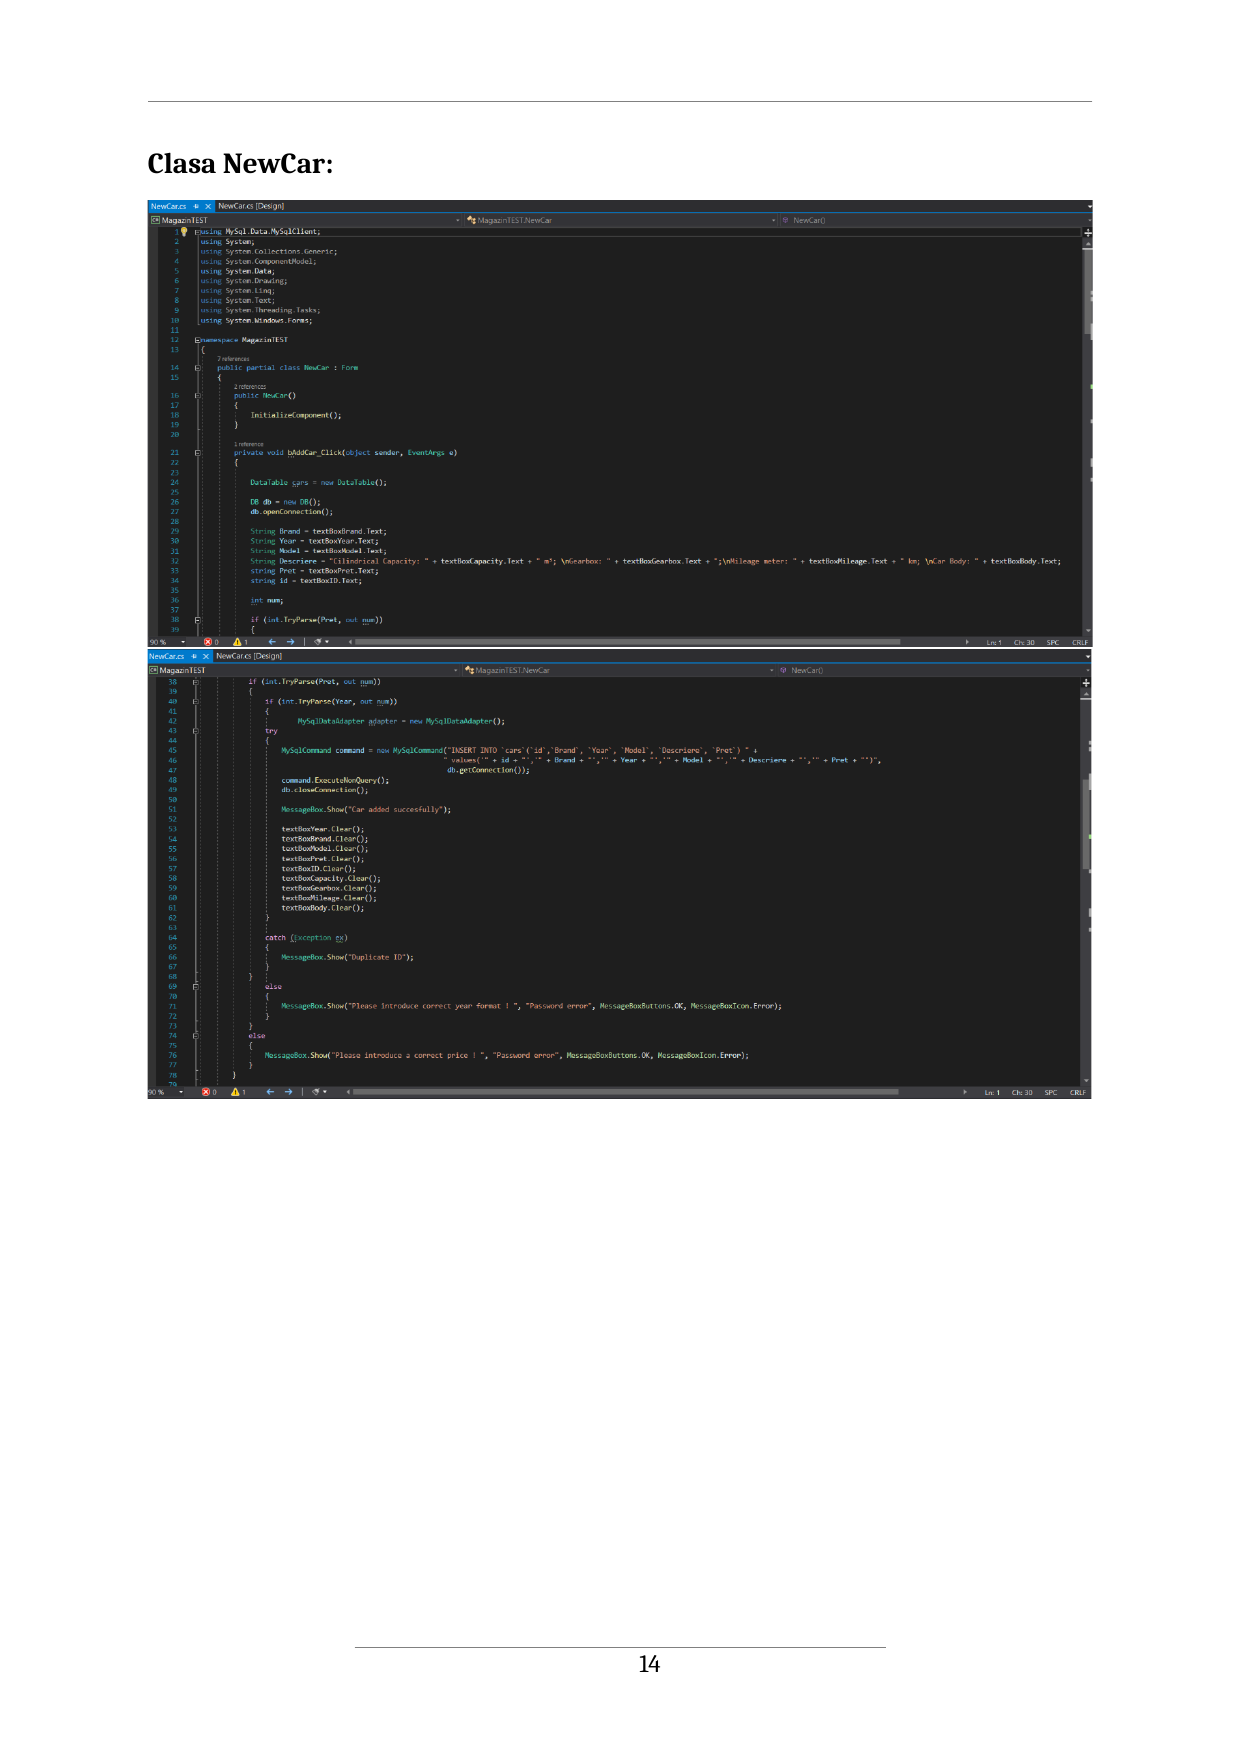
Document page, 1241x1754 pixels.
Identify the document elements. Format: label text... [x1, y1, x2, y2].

picture [147, 649, 1092, 1099]
picture [147, 200, 1093, 647]
text Clasa NewCar: [148, 148, 1092, 181]
